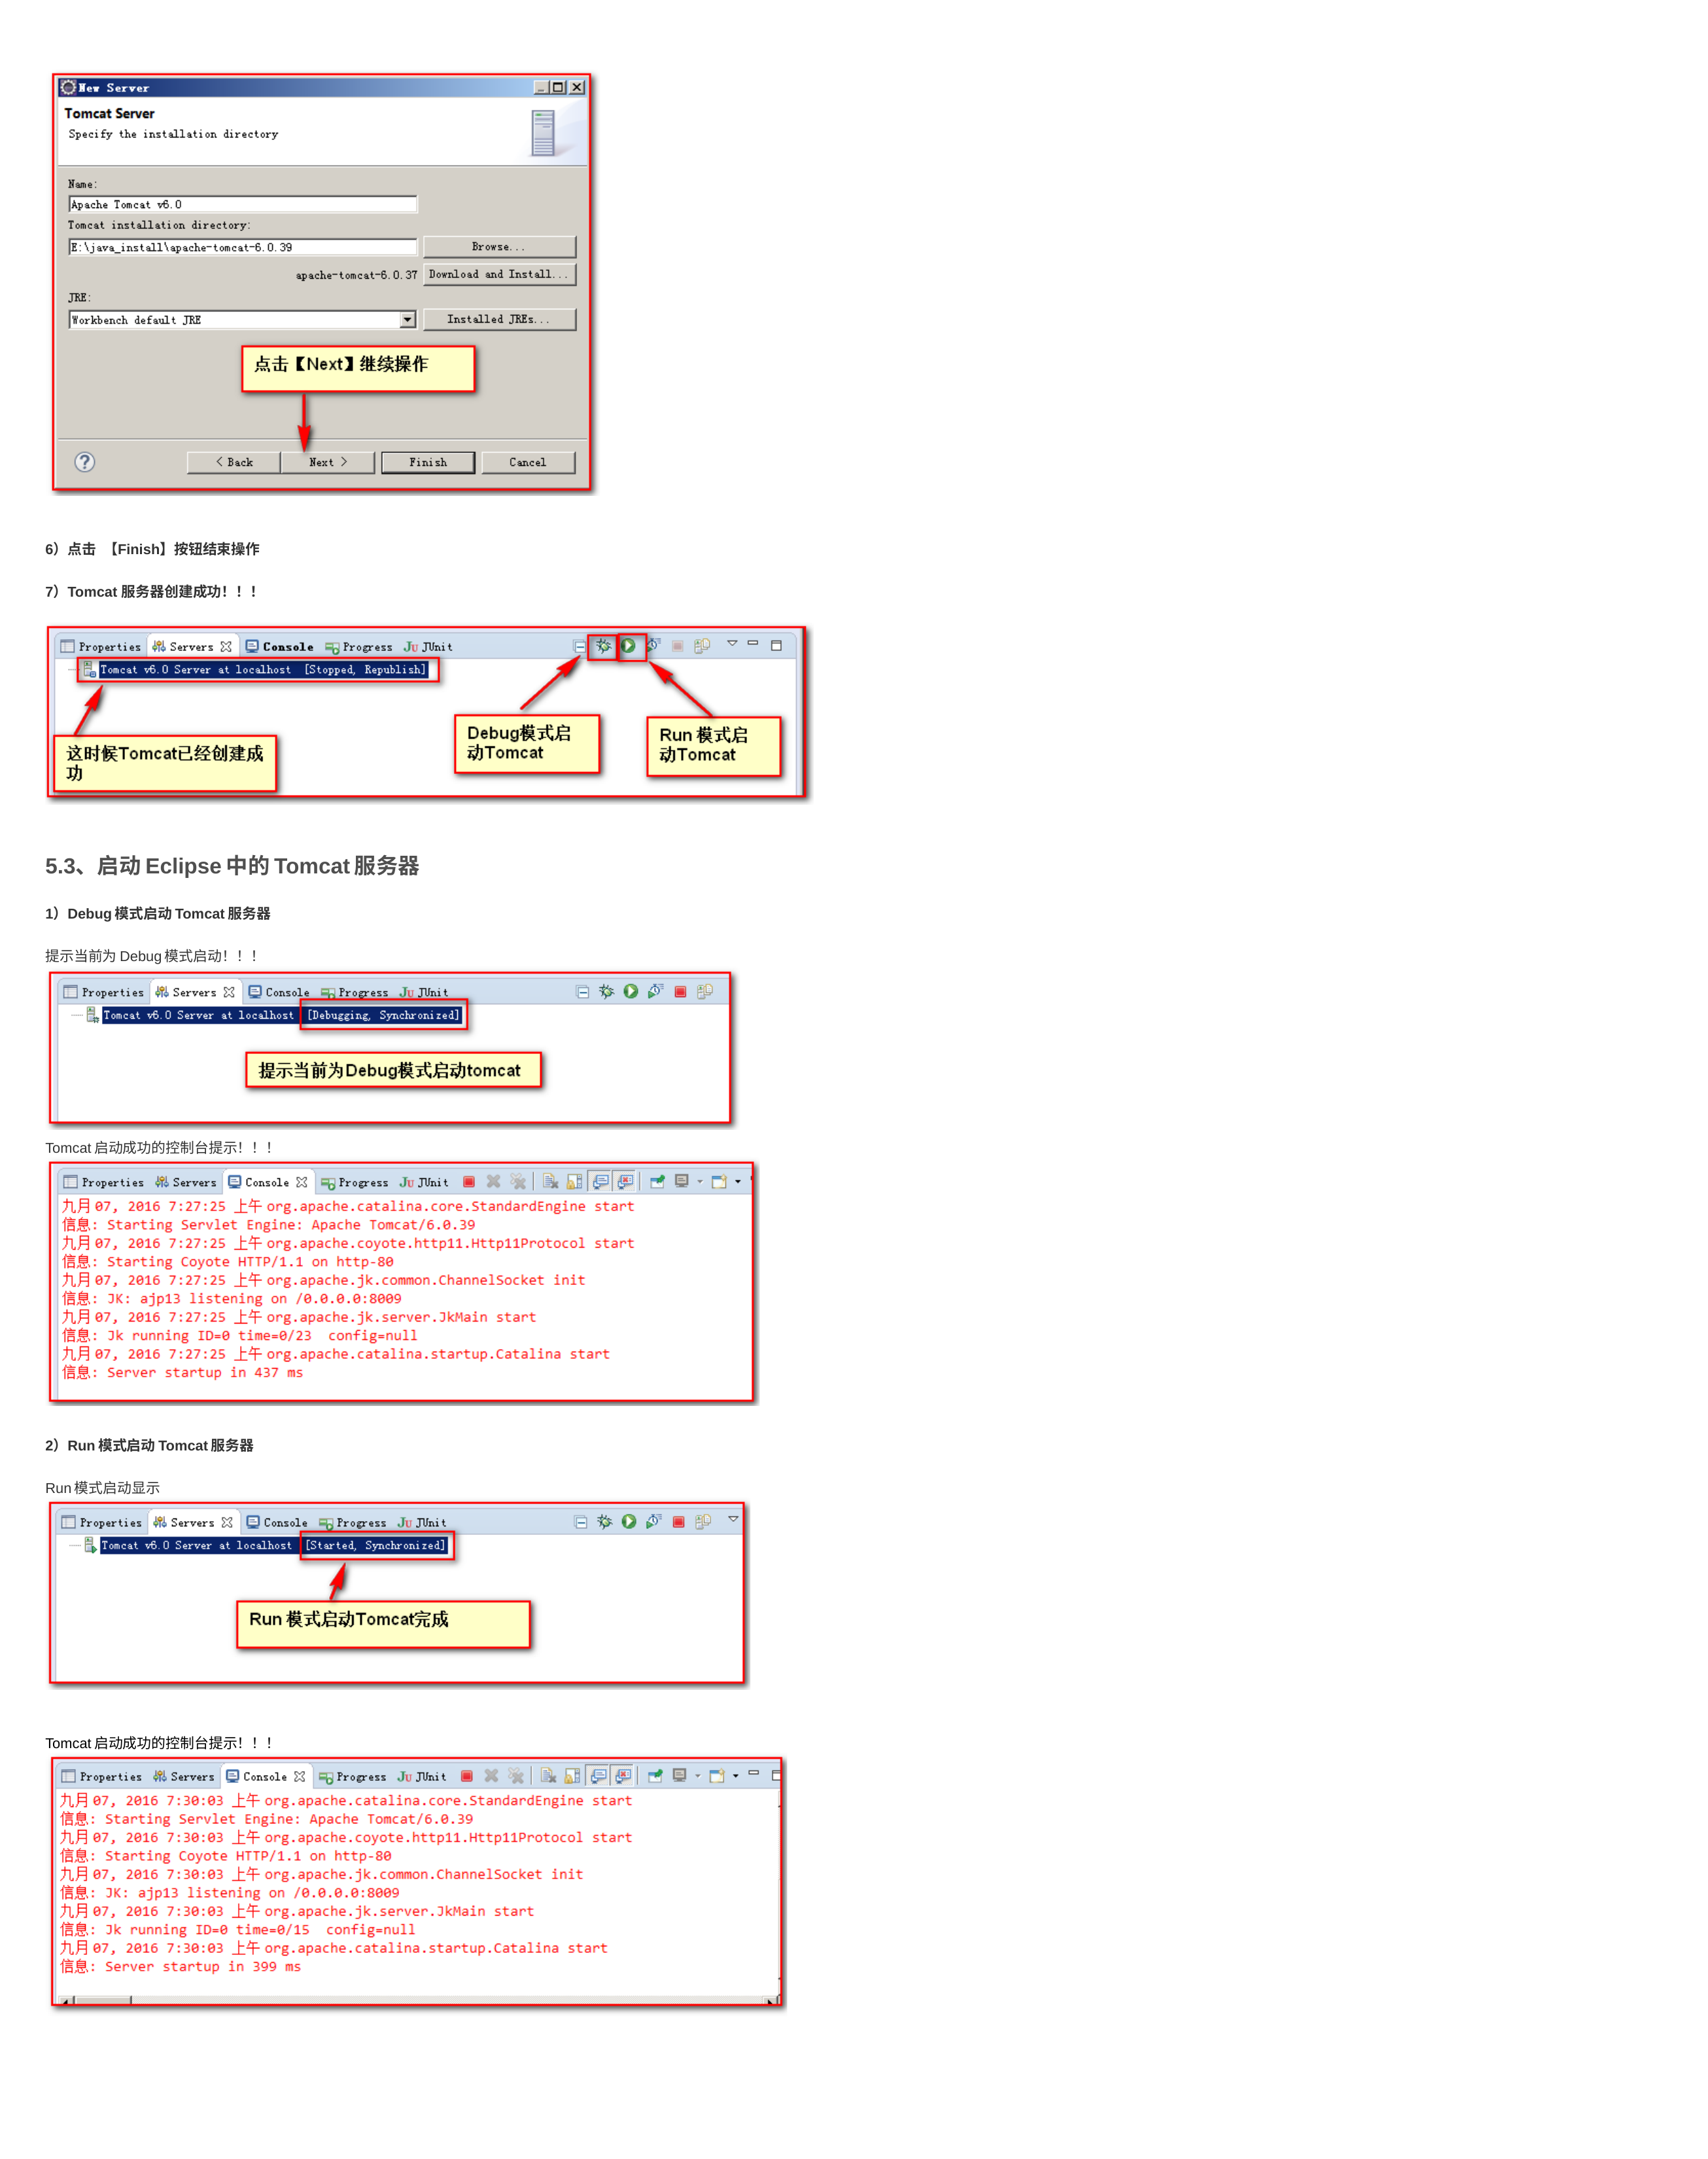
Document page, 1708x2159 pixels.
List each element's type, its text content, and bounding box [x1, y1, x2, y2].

picture [45, 1497, 751, 1690]
text Tomcat启动成功的控制台提示！！！ [45, 1731, 1662, 1753]
picture [45, 1157, 760, 1406]
picture [45, 622, 814, 805]
text 2）Run模式启动Tomcat服务器 Run模式启动显示 [45, 1433, 1662, 1498]
picture [45, 966, 741, 1130]
subtitle 5.3、启动Eclipse中的Tomcat服务器 [45, 843, 1662, 886]
picture [45, 1752, 788, 2016]
text 6）点击 【Finish】按钮结束操作 7）Tomcat 服务器创建成功！！！ [45, 537, 1662, 601]
text 1）Debug模式启动Tomcat服务器 提示当前为Debug模式启动！！！ [45, 902, 1662, 966]
text Tomcat启动成功的控制台提示！！！ [45, 1136, 1662, 1157]
picture [45, 69, 601, 496]
